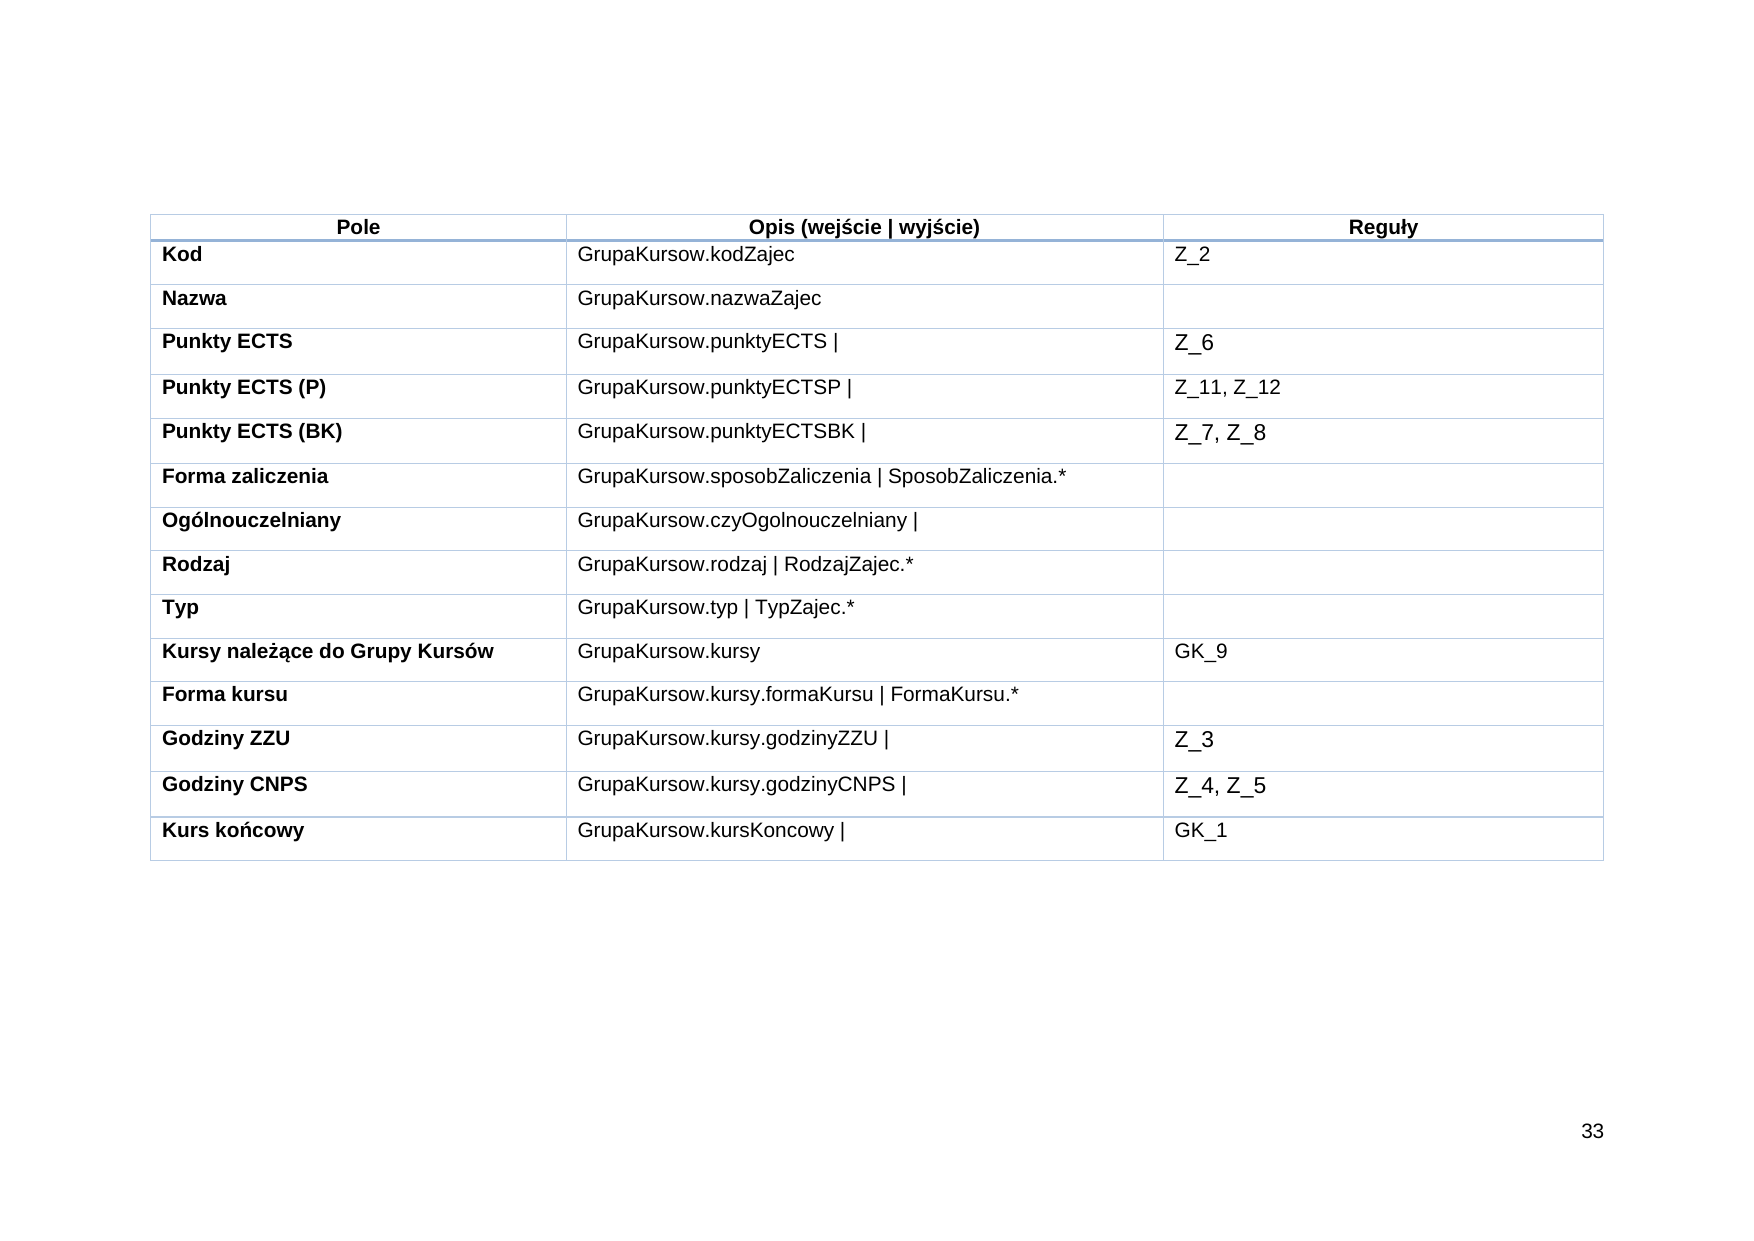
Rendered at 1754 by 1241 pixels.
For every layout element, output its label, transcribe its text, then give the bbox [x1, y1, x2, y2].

table_cell Z_7, Z_8 [1164, 419, 1603, 463]
table_cell Z_11, Z_12 [1164, 375, 1603, 417]
table_cell Kursy należące do Grupy Kursów [151, 639, 566, 681]
table_cell GrupaKursow.punktyECTSP | [567, 375, 1163, 417]
table_header Reguły [1164, 215, 1603, 239]
table_cell GrupaKursow.typ | TypZajec.* [567, 595, 1163, 637]
table_cell Punkty ECTS (BK) [151, 419, 566, 463]
table_cell Nazwa [151, 285, 566, 328]
table_cell GrupaKursow.kursy [567, 639, 1163, 681]
table_cell Punkty ECTS [151, 329, 566, 374]
table_cell Rodzaj [151, 551, 566, 594]
table_cell GrupaKursow.nazwaZajec [567, 285, 1163, 328]
table_cell Typ [151, 595, 566, 637]
table_cell Z_6 [1164, 329, 1603, 374]
table_cell Z_4, Z_5 [1164, 772, 1603, 816]
table_cell GrupaKursow.kursKoncowy | [567, 818, 1163, 860]
table_cell Punkty ECTS (P) [151, 375, 566, 417]
table_cell Z_3 [1164, 726, 1603, 771]
table_cell Kod [151, 242, 566, 284]
table_cell GK_1 [1164, 818, 1603, 860]
table_cell [1164, 682, 1603, 724]
table_cell [1164, 508, 1603, 550]
table_cell Forma kursu [151, 682, 566, 724]
table_header Pole [151, 215, 566, 239]
table_cell GrupaKursow.czyOgolnouczelniany | [567, 508, 1163, 550]
table_cell Ogólnouczelniany [151, 508, 566, 550]
table_cell GrupaKursow.kodZajec [567, 242, 1163, 284]
table_cell GK_9 [1164, 639, 1603, 681]
table_cell GrupaKursow.kursy.formaKursu | FormaKursu.* [567, 682, 1163, 724]
table_cell Forma zaliczenia [151, 464, 566, 507]
table_cell GrupaKursow.punktyECTS | [567, 329, 1163, 374]
table_cell [1164, 595, 1603, 637]
table_cell [1164, 551, 1603, 594]
table_cell [1164, 285, 1603, 328]
table_cell [1164, 464, 1603, 507]
table_cell Kurs końcowy [151, 818, 566, 860]
table_cell GrupaKursow.kursy.godzinyCNPS | [567, 772, 1163, 816]
table_cell GrupaKursow.sposobZaliczenia | SposobZaliczenia.* [567, 464, 1163, 507]
table_cell Godziny CNPS [151, 772, 566, 816]
table_header Opis (wejście | wyjście) [567, 215, 1163, 239]
table_cell GrupaKursow.kursy.godzinyZZU | [567, 726, 1163, 771]
table_cell Godziny ZZU [151, 726, 566, 771]
table_cell GrupaKursow.punktyECTSBK | [567, 419, 1163, 463]
table_cell Z_2 [1164, 242, 1603, 284]
table_cell GrupaKursow.rodzaj | RodzajZajec.* [567, 551, 1163, 594]
